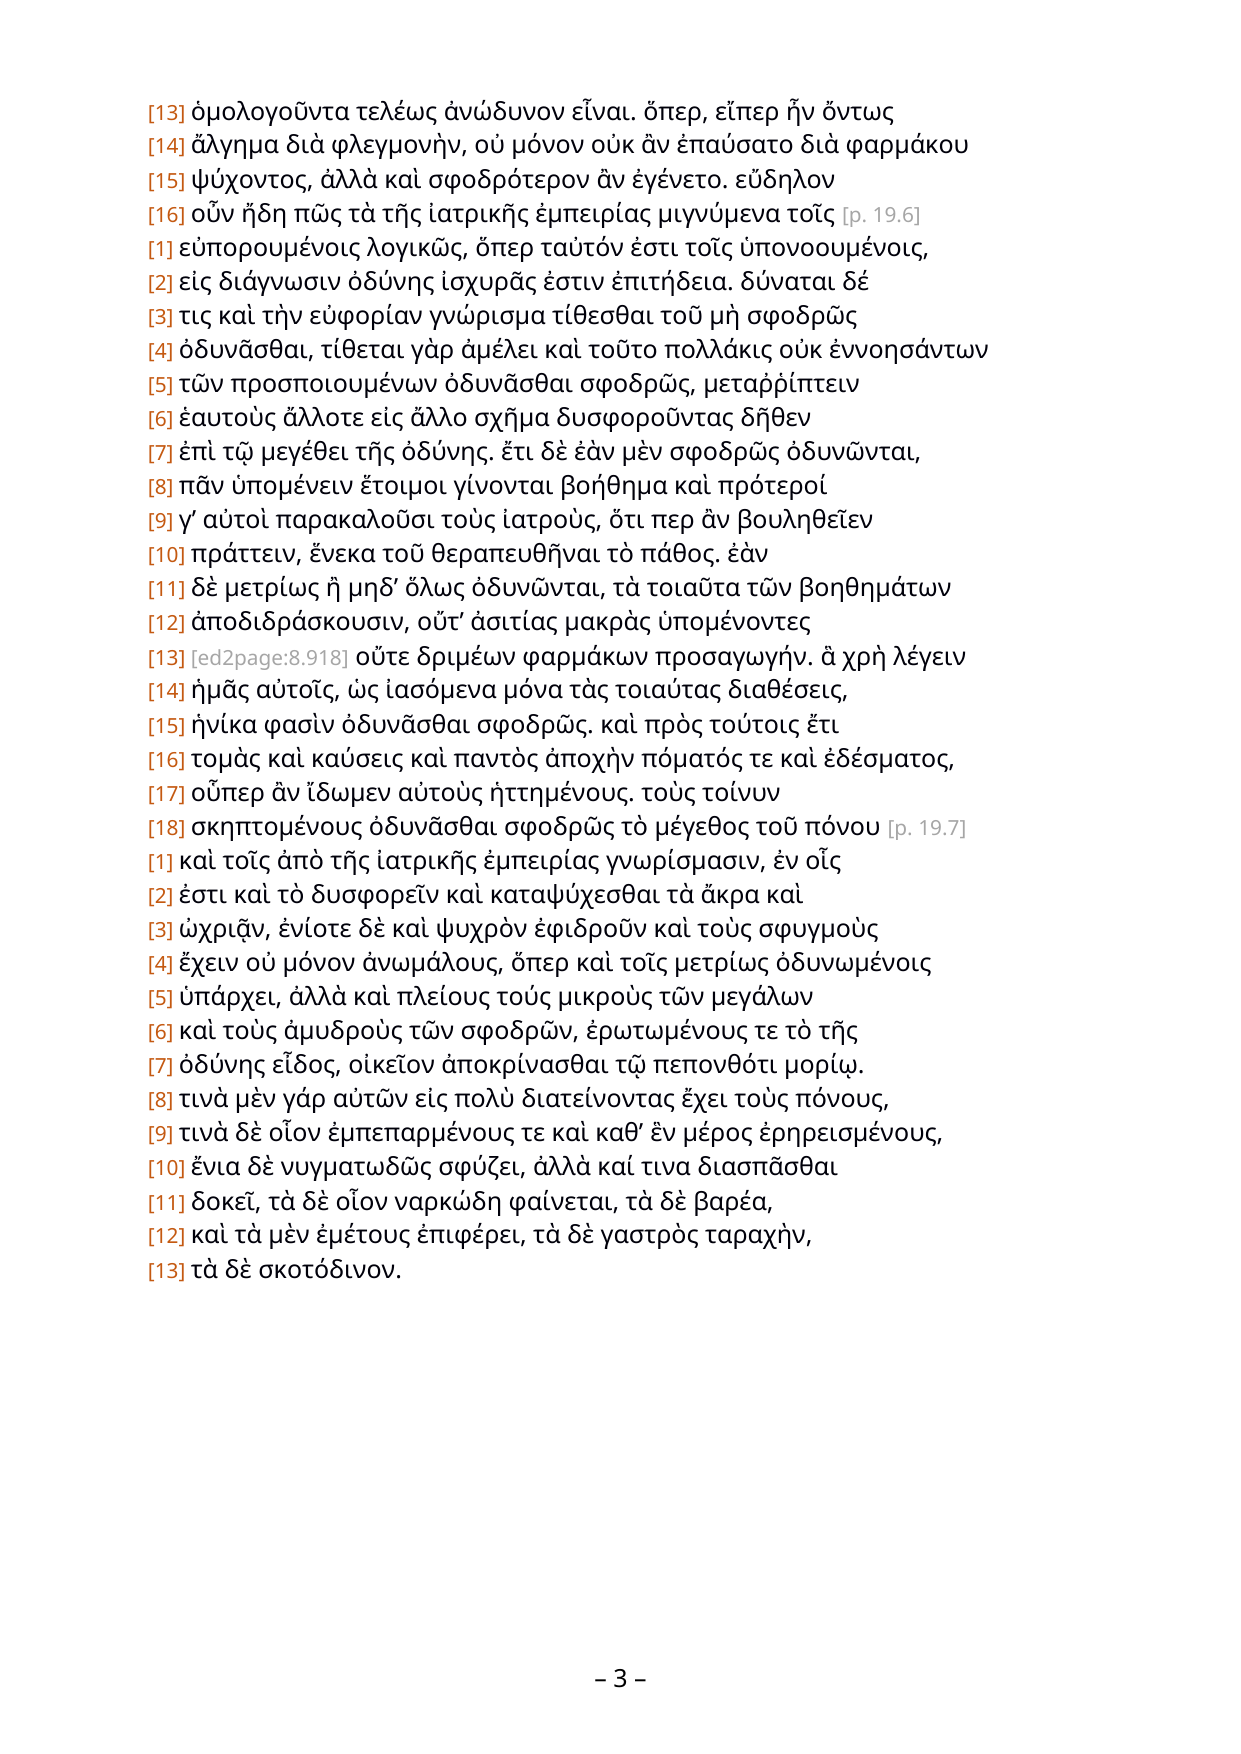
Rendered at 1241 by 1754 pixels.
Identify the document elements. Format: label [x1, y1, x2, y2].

text [148, 93, 1092, 1285]
